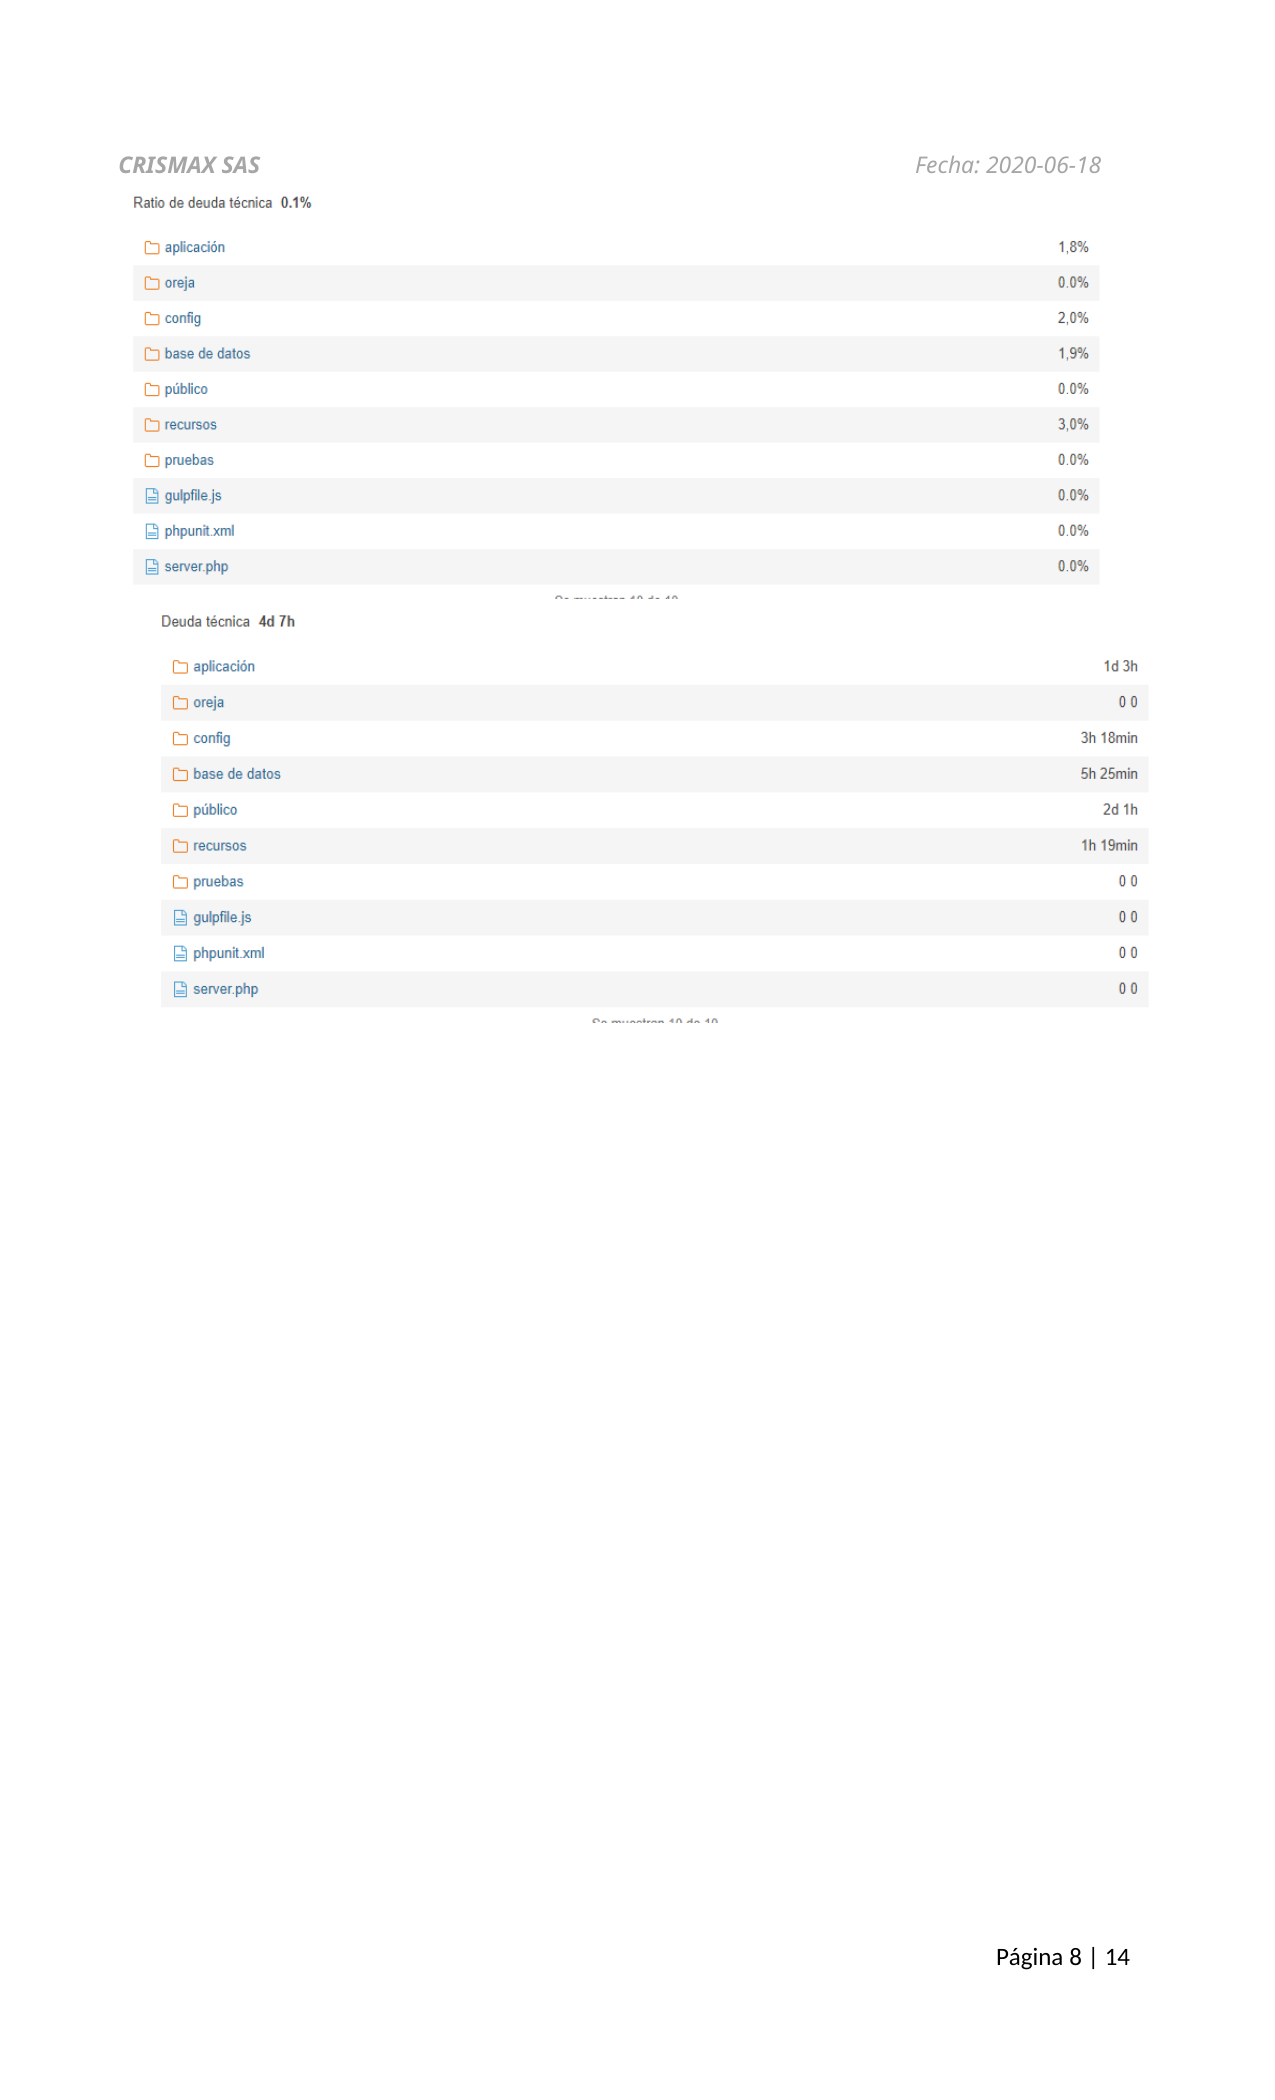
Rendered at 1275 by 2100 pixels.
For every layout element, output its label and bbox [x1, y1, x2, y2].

picture [158, 603, 1154, 1023]
picture [127, 179, 1111, 599]
